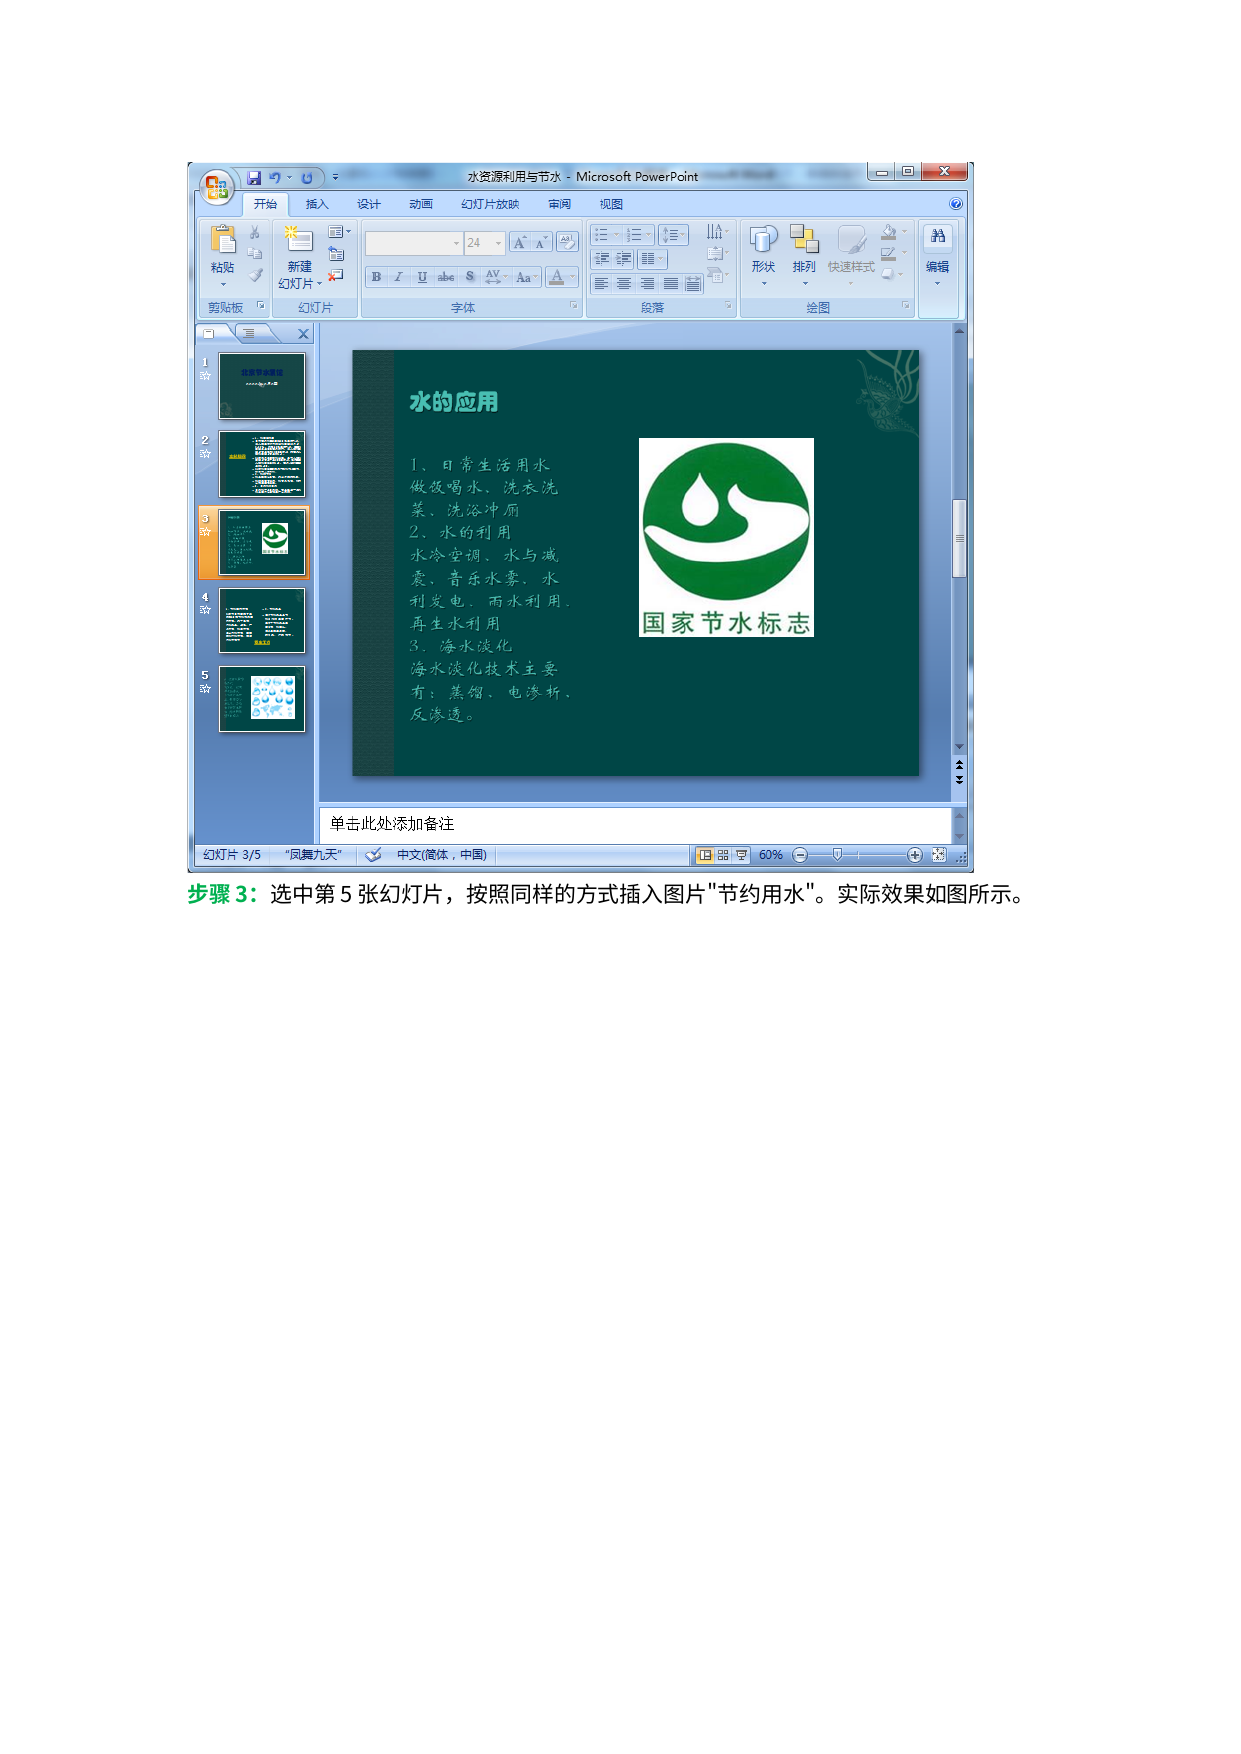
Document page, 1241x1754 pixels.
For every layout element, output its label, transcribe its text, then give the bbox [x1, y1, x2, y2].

picture [187, 162, 974, 873]
text 步骤3：选中第5张幻灯片，按照同样的方式插入图片"节约用水"。实际效果如图所示。 [187, 877, 1053, 909]
